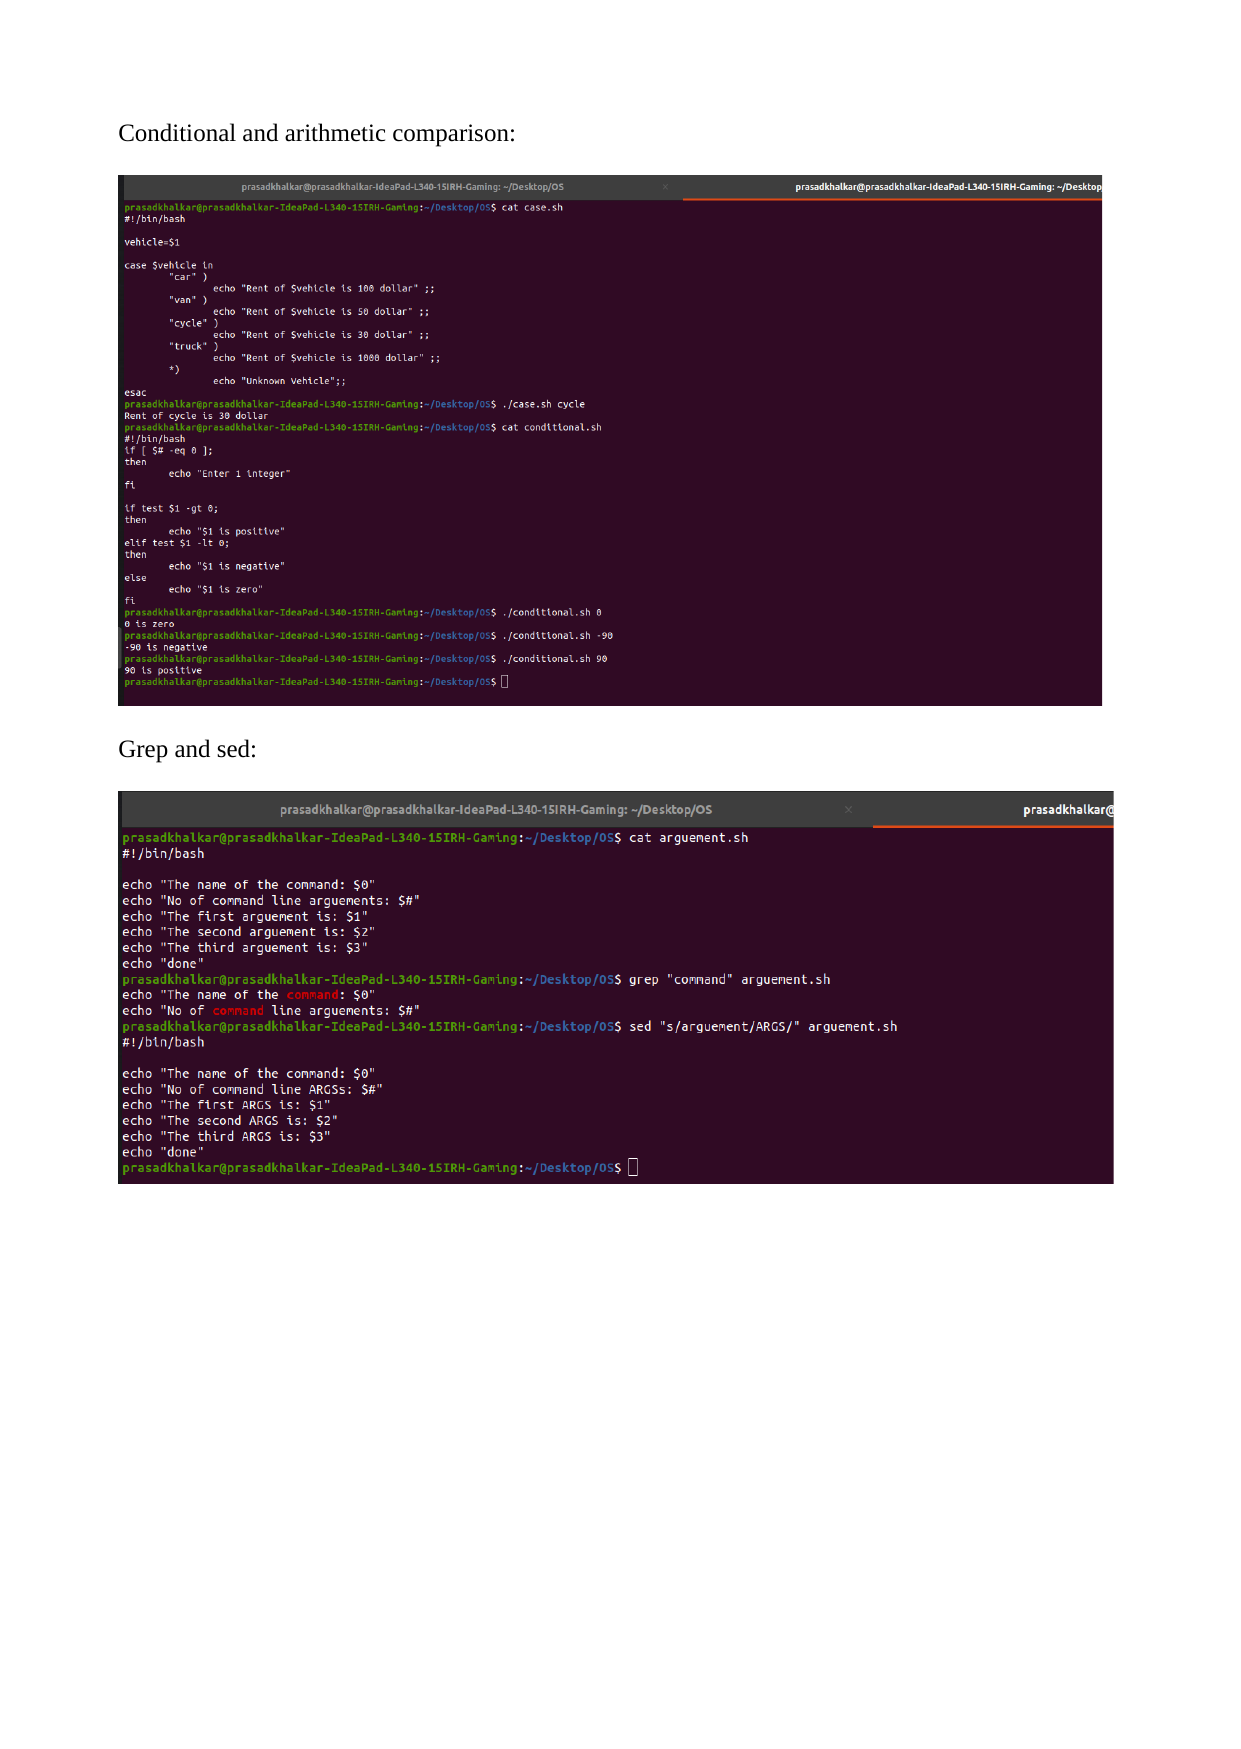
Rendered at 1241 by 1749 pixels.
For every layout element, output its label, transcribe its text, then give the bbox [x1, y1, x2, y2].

picture [118, 175, 1103, 706]
picture [118, 791, 1114, 1184]
text Conditional and arithmetic comparison: [118, 118, 1122, 147]
text Grep and sed: [118, 734, 1122, 763]
